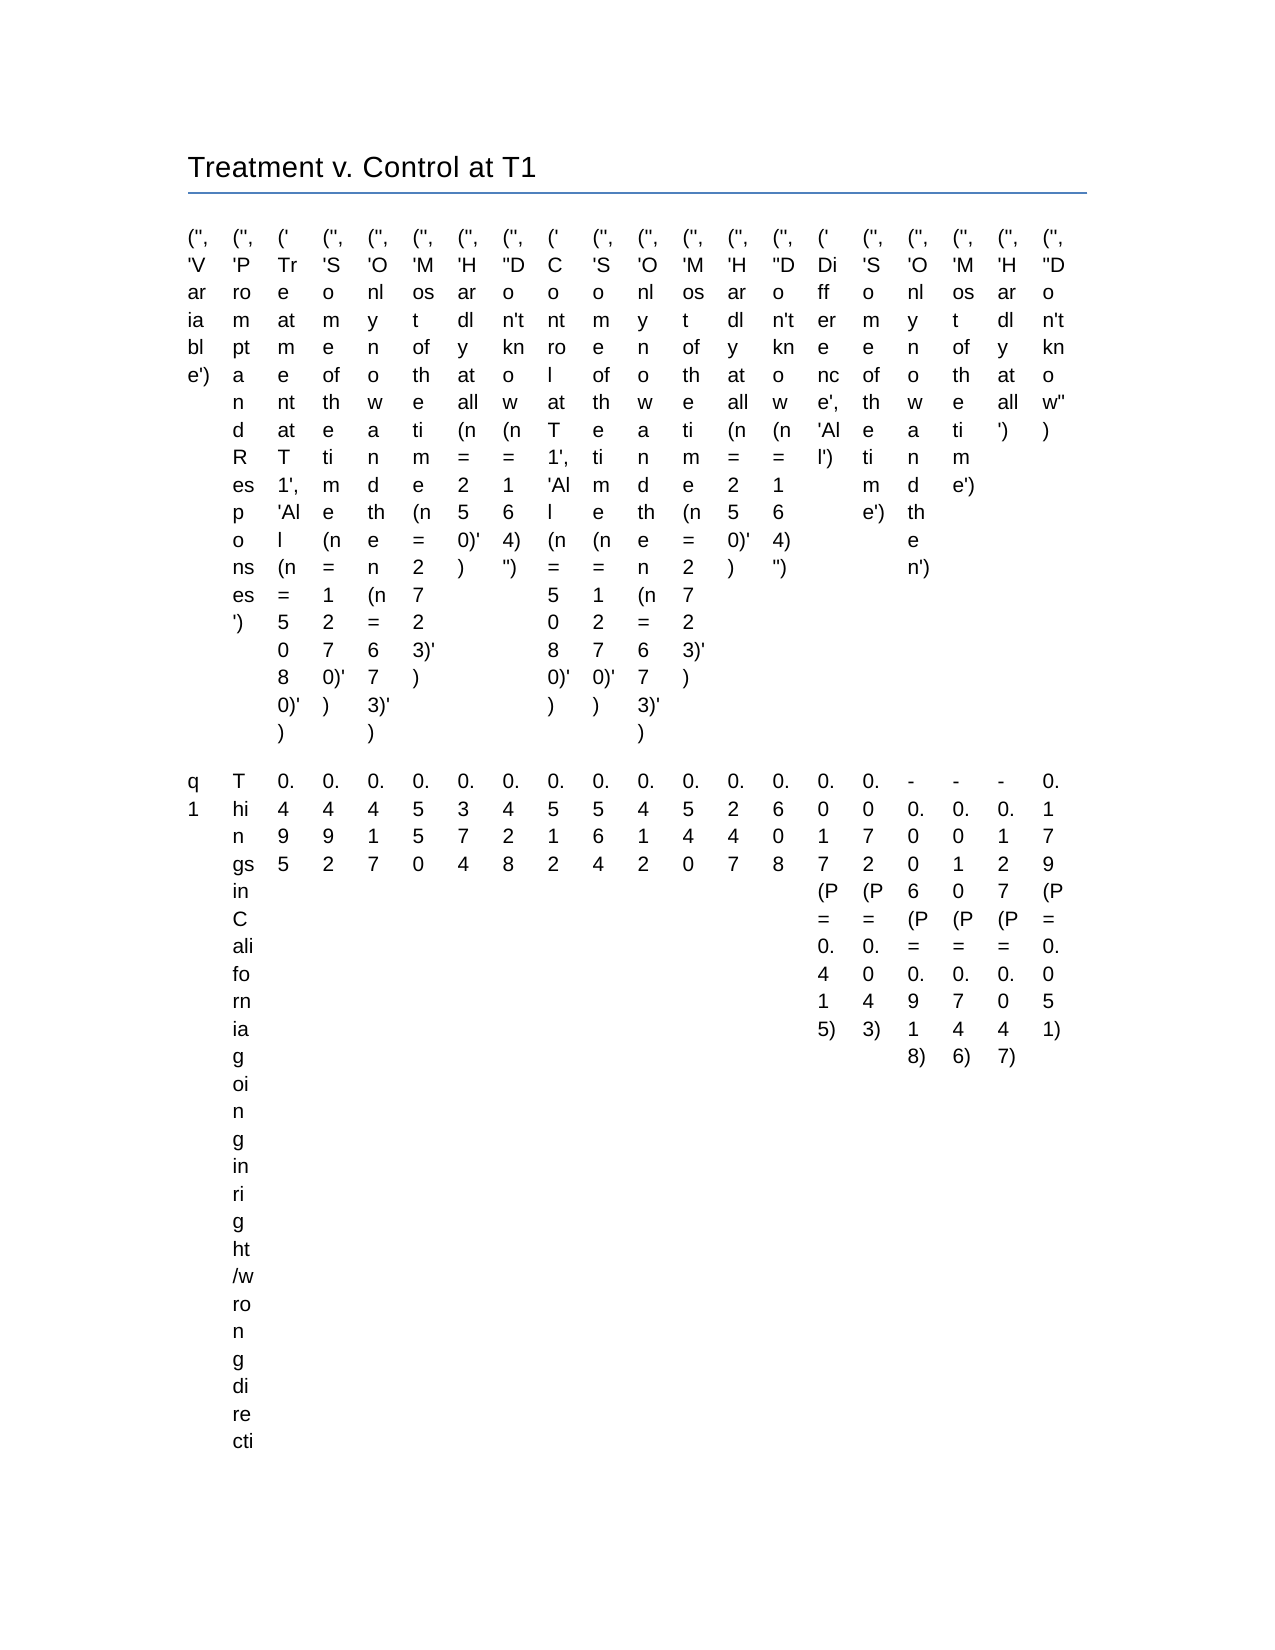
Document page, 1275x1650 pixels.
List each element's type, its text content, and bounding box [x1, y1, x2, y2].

table_cell 0.512 [536, 769, 581, 1453]
table_header ('', 'Some of the time (n = 1270)') [581, 225, 626, 769]
table_header ('', 'Variable') [176, 225, 221, 769]
table_header ('Difference', 'All') [806, 225, 851, 769]
table_cell 0.608 [761, 769, 806, 1453]
table_header ('', 'Most of the time (n = 2723)') [401, 225, 446, 769]
table_header ('', 'Only now and then (n = 673)') [626, 225, 671, 769]
table_header ('', 'Only now and then (n = 673)') [356, 225, 401, 769]
table_cell Things in California going in right/wrong direction [221, 769, 266, 1453]
title Treatment v. Control at T1 [187, 150, 1087, 194]
table_cell 0.495 [266, 769, 311, 1453]
table_cell 0.017 (P = 0.415) [806, 769, 851, 1453]
table_header ('', 'Some of the time') [851, 225, 896, 769]
table_cell -0.010 (P = 0.746) [941, 769, 986, 1453]
table_cell 0.564 [581, 769, 626, 1453]
table_cell 0.550 [401, 769, 446, 1453]
table_cell 0.412 [626, 769, 671, 1453]
table_header ('', "Don't know") [1031, 225, 1076, 769]
table_header ('', 'Most of the time (n = 2723)') [671, 225, 716, 769]
table_header ('', "Don't know (n = 164)") [761, 225, 806, 769]
table_cell 0.072 (P = 0.043) [851, 769, 896, 1453]
table_header ('', "Don't know (n = 164)") [491, 225, 536, 769]
table_cell 0.540 [671, 769, 716, 1453]
table_cell 0.428 [491, 769, 536, 1453]
table_cell -0.006 (P = 0.918) [896, 769, 941, 1453]
table_header ('', 'Only now and then') [896, 225, 941, 769]
table_cell q1 [176, 769, 221, 1453]
table_cell 0.417 [356, 769, 401, 1453]
table_header ('Control at T1', 'All (n = 5080)') [536, 225, 581, 769]
table_header ('', 'Hardly at all') [986, 225, 1031, 769]
table_cell 0.374 [446, 769, 491, 1453]
table_header ('', 'Most of the time') [941, 225, 986, 769]
table_cell 0.247 [716, 769, 761, 1453]
table_header ('', 'Hardly at all (n = 250)') [446, 225, 491, 769]
table_header ('', 'Hardly at all (n = 250)') [716, 225, 761, 769]
table_header ('Treatment at T1', 'All (n = 5080)') [266, 225, 311, 769]
table_cell 0.179 (P = 0.051) [1031, 769, 1076, 1453]
table_header ('', 'Some of the time (n = 1270)') [311, 225, 356, 769]
table_cell 0.492 [311, 769, 356, 1453]
table_cell -0.127 (P = 0.047) [986, 769, 1031, 1453]
table_header ('', 'Prompt and Responses') [221, 225, 266, 769]
